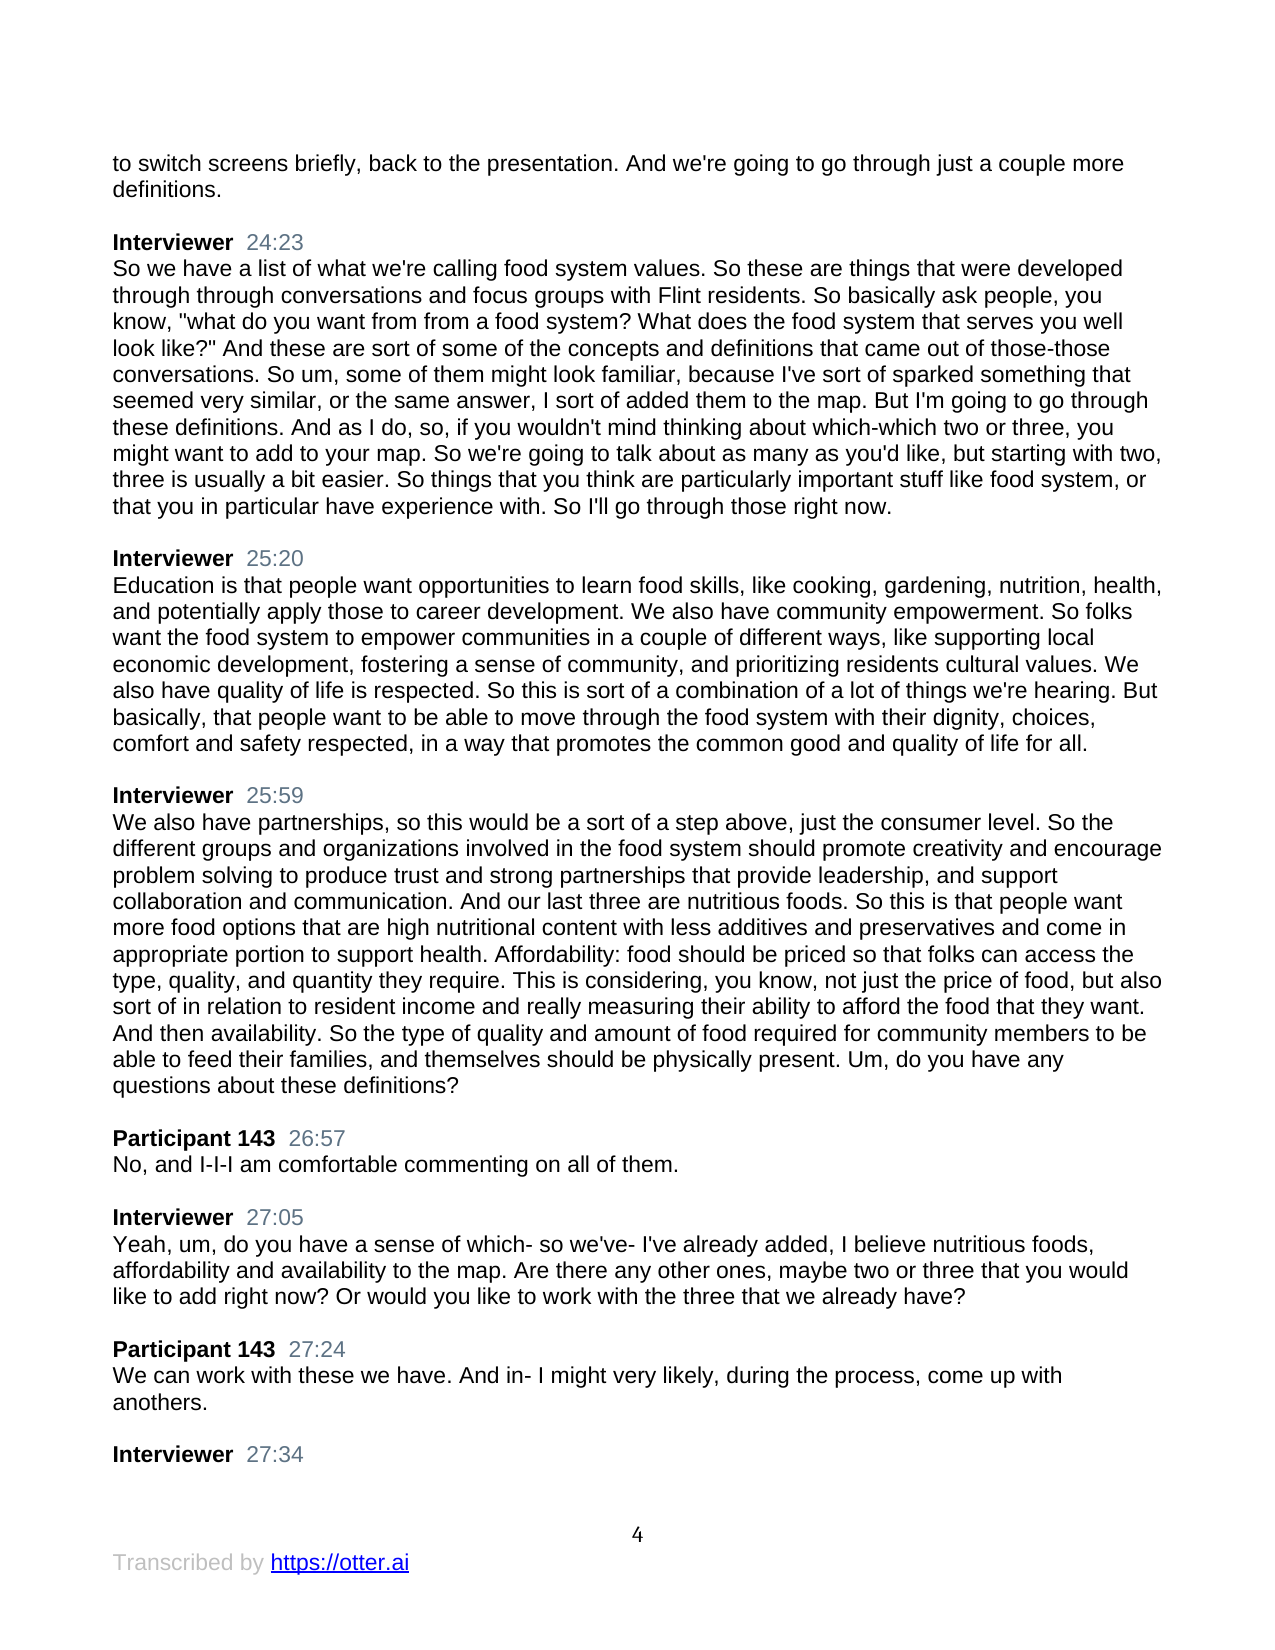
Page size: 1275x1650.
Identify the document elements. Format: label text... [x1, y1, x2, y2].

text Interviewer 27:34 [112, 1441, 1162, 1468]
text Participant 143 26:57 [112, 1125, 1162, 1151]
text Interviewer 24:23 [112, 229, 1162, 255]
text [112, 150, 1162, 203]
text No, and I-I-I am comfortable commenting on all of them. [112, 1151, 1162, 1178]
text Yeah, um, do you have a sense of which- so we've- I've already added, I believe nutritious foods, affordability and availability to the map. Are there any other ones, maybe two or three that you would like to add right now? Or would you like to work with the three that we already have? [112, 1231, 1162, 1309]
text Education is that people want opportunities to learn food skills, like cooking, gardening, nutrition, health, and potentially apply those to career development. We also have community empowerment. So folks want the food system to empower communities in a couple of different ways, like supporting local economic development, fostering a sense of community, and prioritizing residents cultural values. We also have quality of life is respected. So this is sort of a combination of a lot of things we're hearing. But basically, that people want to be able to move through the food system with their dignity, choices, comfort and safety respected, in a way that promotes the common good and quality of life for all. [112, 572, 1162, 756]
text Interviewer 27:05 [112, 1204, 1162, 1231]
text We also have partnerships, so this would be a sort of a step above, just the consumer level. So the different groups and organizations involved in the food system should promote creativity and encourage problem solving to produce trust and strong partnerships that provide leadership, and support collaboration and communication. And our last three are nutritious foods. So this is that people want more food options that are high nutritional content with less additives and preservatives and come in appropriate portion to support health. Affordability: food should be priced so that folks can access the type, quality, and quantity they require. This is considering, you know, not just the price of food, but also sort of in relation to resident income and really measuring their ability to afford the food that they want. And then availability. So the type of quality and amount of food required for community members to be able to feed their families, and themselves should be physically present. Um, do you have any questions about these definitions? [112, 809, 1162, 1099]
text Participant 143 27:24 [112, 1336, 1162, 1362]
text We can work with these we have. And in- I might very likely, during the process, come up with anothers. [112, 1362, 1162, 1415]
text So we have a list of what we're calling food system values. So these are things that were developed through through conversations and focus groups with Flint residents. So basically ask people, you know, "what do you want from from a food system? What does the food system that serves you well look like?" And these are sort of some of the concepts and definitions that came out of those-those conversations. So um, some of them might look familiar, because I've sort of sparked something that seemed very similar, or the same answer, I sort of added them to the map. But I'm going to go through these definitions. And as I do, so, if you wouldn't mind thinking about which-which two or three, you might want to add to your map. So we're going to talk about as many as you'd like, but starting with two, three is usually a bit easier. So things that you think are particularly important stuff like food system, or that you in particular have experience with. So I'll go through those right now. [112, 255, 1162, 519]
text Interviewer 25:59 [112, 782, 1162, 809]
text Interviewer 25:20 [112, 545, 1162, 572]
